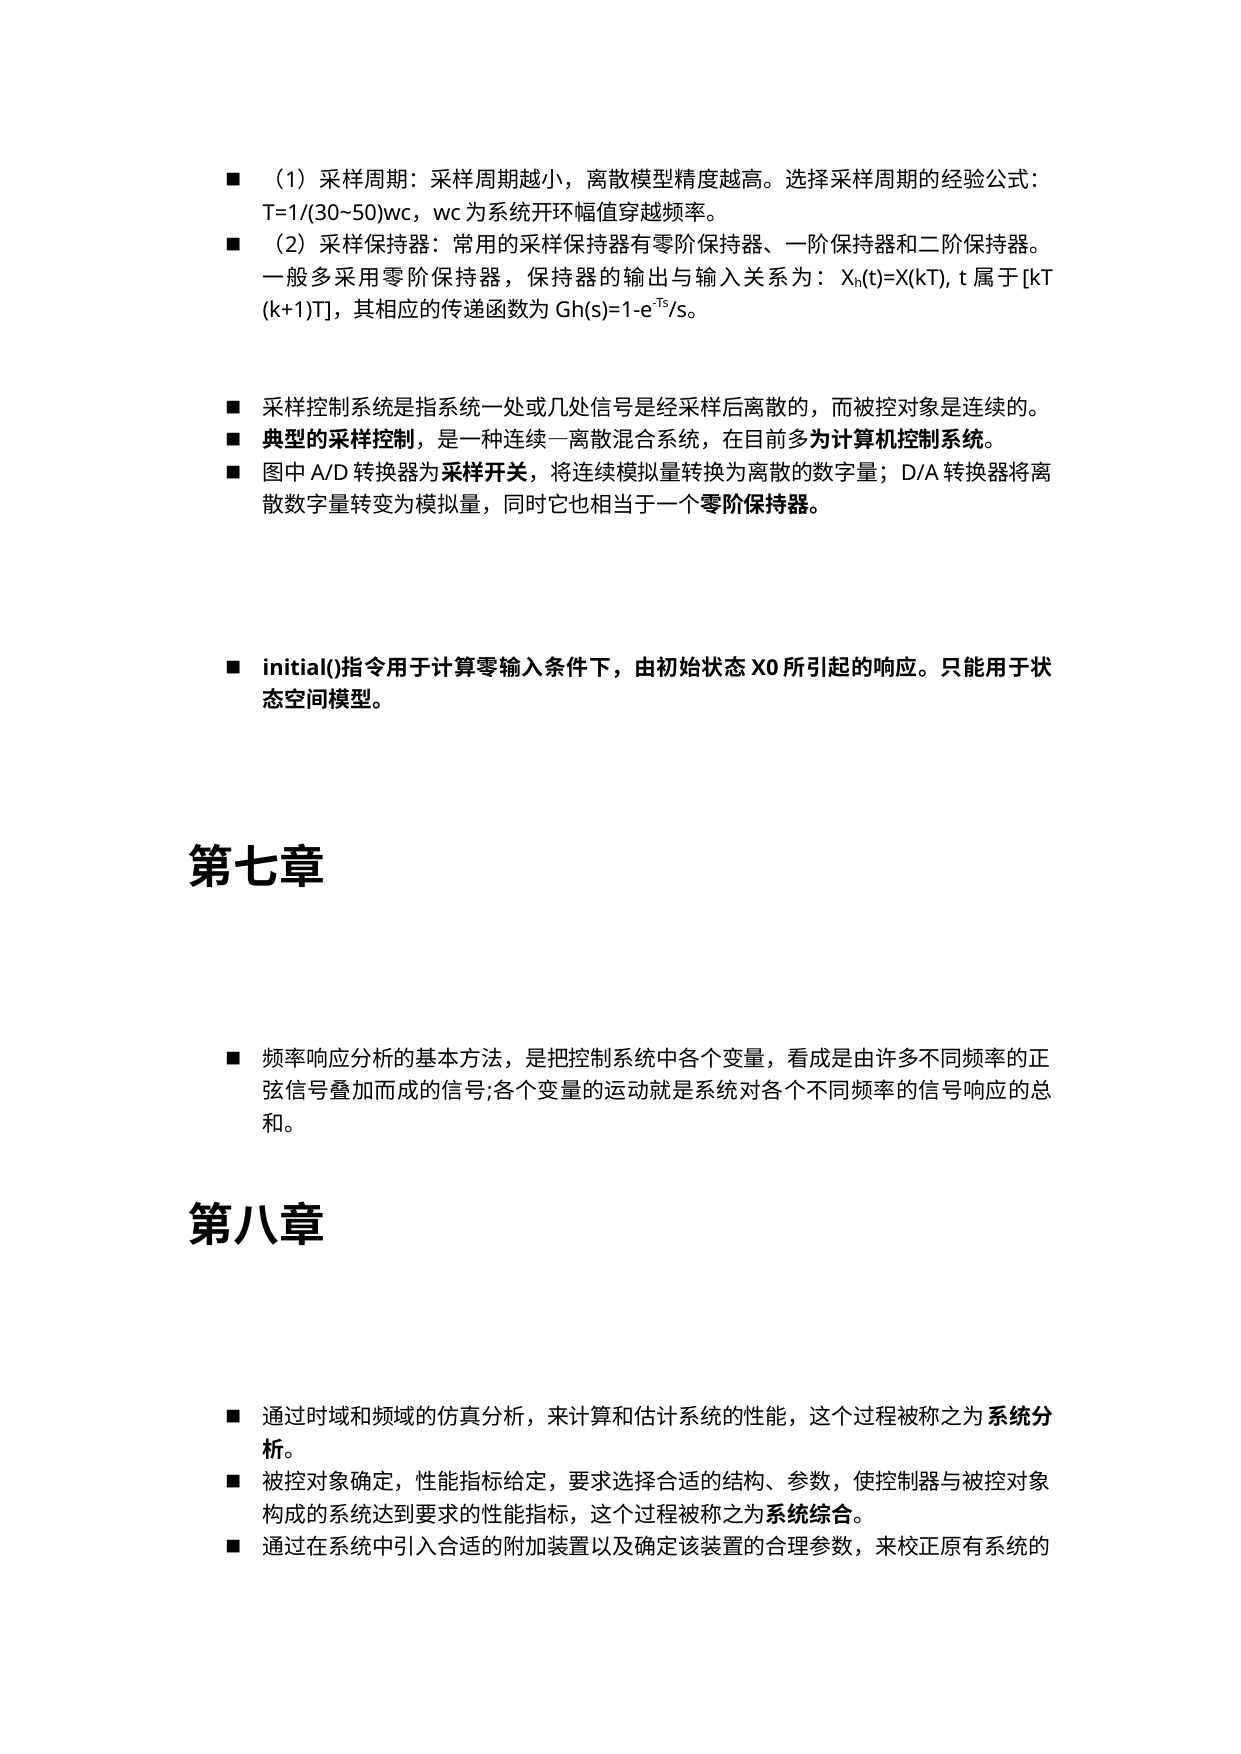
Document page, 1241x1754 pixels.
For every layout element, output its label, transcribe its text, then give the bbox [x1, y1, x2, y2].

list 频率响应分析的基本方法，是把控制系统中各个变量，看成是由许多不同频率的正弦信号叠加而成的信号;各个变量的运动就是系统对各个不同频率的信号响应的总和。 [225, 1040, 1053, 1138]
list 采样控制系统是指系统一处或几处信号是经采样后离散的，而被控对象是连续的。 [225, 389, 1053, 422]
subtitle 第七章 [187, 815, 1053, 912]
list initial()指令用于计算零输入条件下，由初始状态X0所引起的响应。只能用于状态空间模型。 [225, 649, 1053, 714]
list （1）采样周期：采样周期越小，离散模型精度越高。选择采样周期的经验公式：T=1/(30~50)wc，wc为系统开环幅值穿越频率。 [225, 162, 1053, 227]
list 图中A/D转换器为采样开关，将连续模拟量转换为离散的数字量；D/A转换器将离散数字量转变为模拟量，同时它也相当于一个零阶保持器。 [225, 454, 1053, 519]
list 典型的采样控制，是一种连续—离散混合系统，在目前多为计算机控制系统。 [225, 422, 1053, 454]
list 通过时域和频域的仿真分析，来计算和估计系统的性能，这个过程被称之为系统分析。 [225, 1399, 1053, 1464]
list 被控对象确定，性能指标给定，要求选择合适的结构、参数，使控制器与被控对象构成的系统达到要求的性能指标，这个过程被称之为系统综合。 [225, 1464, 1053, 1529]
subtitle 第八章 [187, 1173, 1053, 1271]
list （2）采样保持器：常用的采样保持器有零阶保持器、一阶保持器和二阶保持器。一般多采用零阶保持器，保持器的输出与输入关系为：Xh(t)=X(kT), t属于[kT (k+1)T]，其相应的传递函数为Gh(s)=1-e-Ts/s。 [225, 227, 1053, 324]
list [225, 1529, 1053, 1561]
